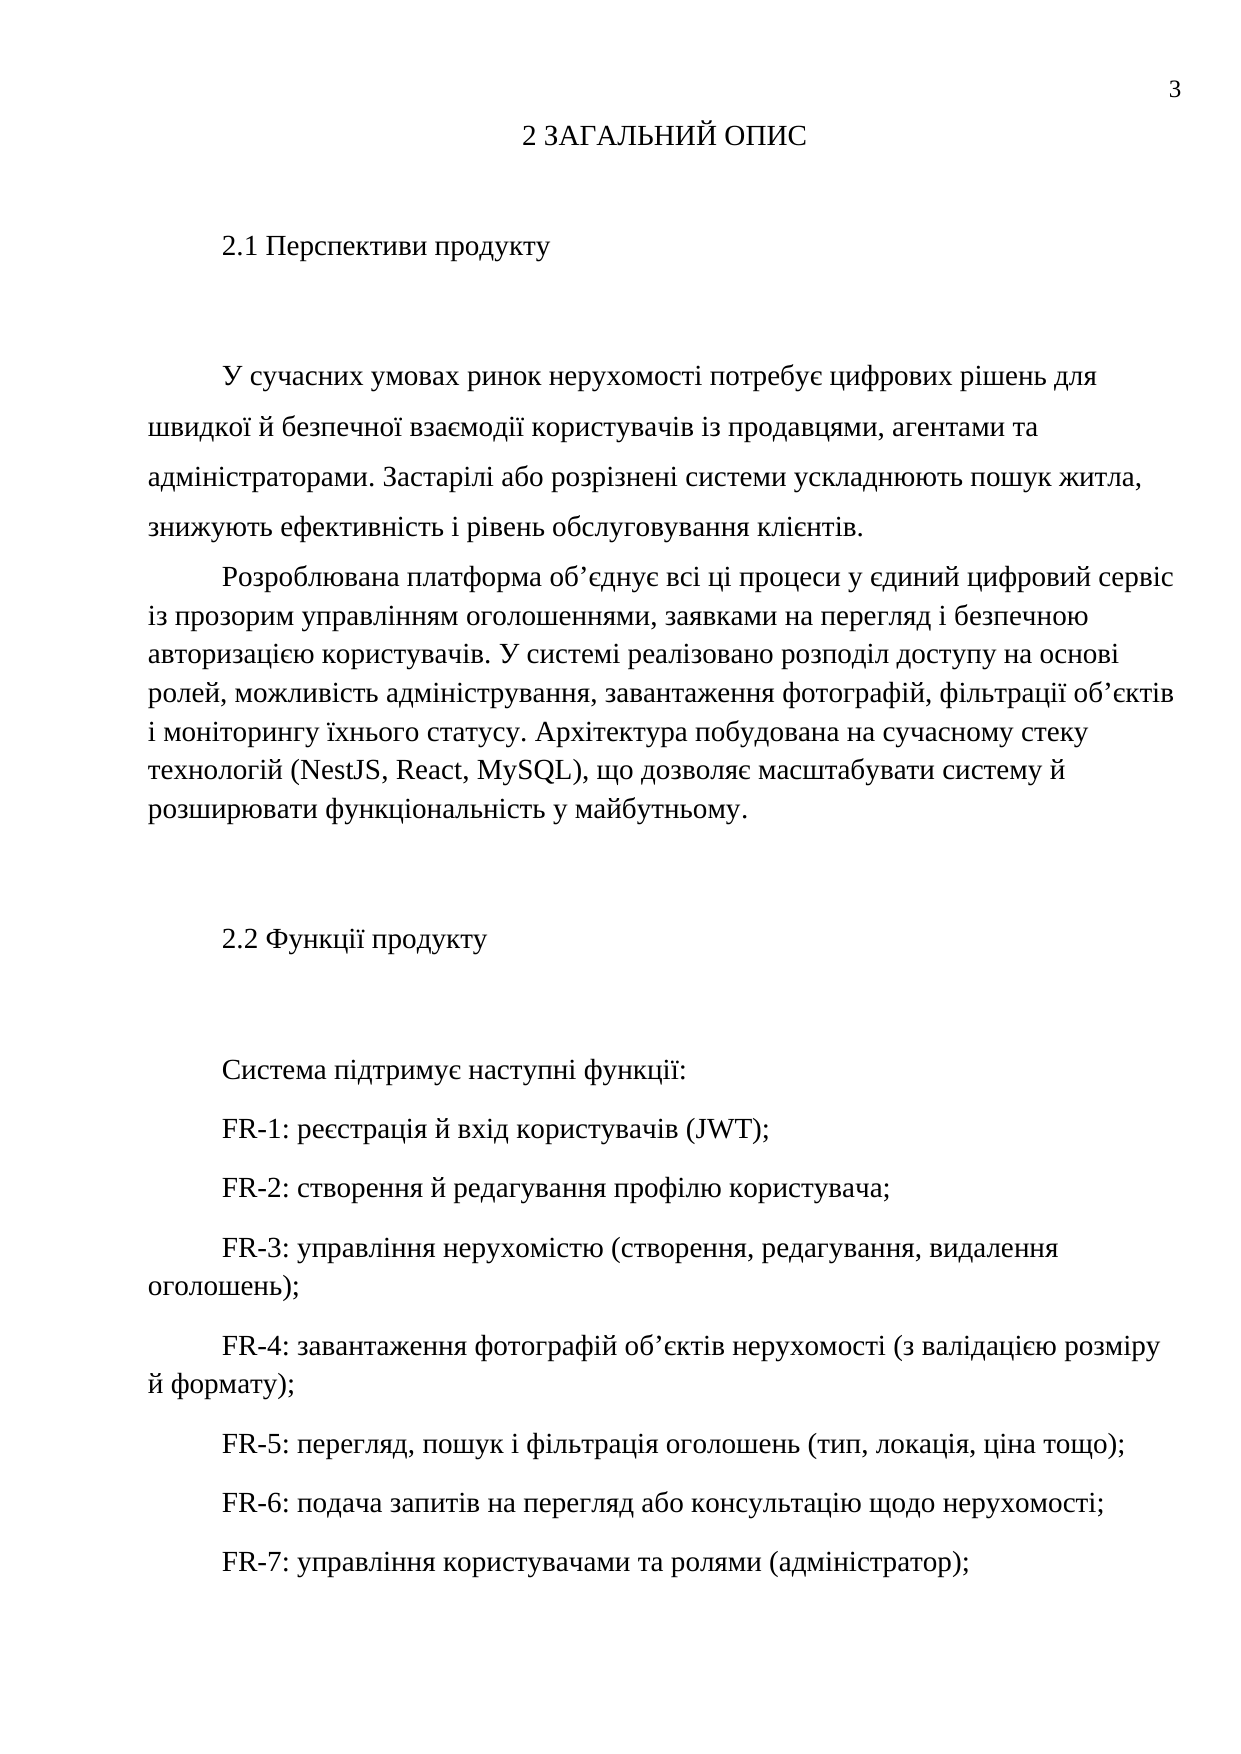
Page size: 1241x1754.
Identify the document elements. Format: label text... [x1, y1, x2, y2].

text FR-1: реєстрація й вхід користувачів (JWT); [148, 1111, 1181, 1145]
text FR-4: завантаження фотографій об’єктів нерухомості (з валідацією розміру й формату); [148, 1328, 1181, 1400]
text У сучасних умовах ринок нерухомості потребує цифрових рішень для швидкої й безпечної взаємодії користувачів із продавцями, агентами та адміністраторами. Застарілі або розрізнені системи ускладнюють пошук житла, знижують ефективність і рівень обслуговування клієнтів. [148, 358, 1181, 543]
text Система підтримує наступні функції: [148, 1052, 1181, 1085]
text FR-5: перегляд, пошук і фільтрація оголошень (тип, локація, ціна тощо); [148, 1426, 1181, 1459]
text 2.2 Функції продукту [148, 921, 1181, 955]
text 2 ЗАГАЛЬНИЙ ОПИС [148, 118, 1181, 152]
text FR-7: управління користувачами та ролями (адміністратор); [148, 1544, 1181, 1578]
text FR-6: подача запитів на перегляд або консультацію щодо нерухомості; [148, 1485, 1181, 1519]
text FR-2: створення й редагування профілю користувача; [148, 1171, 1181, 1204]
text 2.1 Перспективи продукту [148, 228, 1181, 261]
text FR-3: управління нерухомістю (створення, редагування, видалення оголошень); [148, 1230, 1181, 1302]
text Розроблювана платформа об’єднує всі ці процеси у єдиний цифровий сервіс із прозорим управлінням оголошеннями, заявками на перегляд і безпечною авторизацією користувачів. У системі реалізовано розподіл доступу на основі ролей, можливість адміністрування, завантаження фотографій, фільтрації об’єктів і моніторингу їхнього статусу. Архітектура побудована на сучасному стеку технологій (NestJS, React, MySQL), що дозволяє масштабувати систему й розширювати функціональність у майбутньому. [148, 559, 1181, 824]
